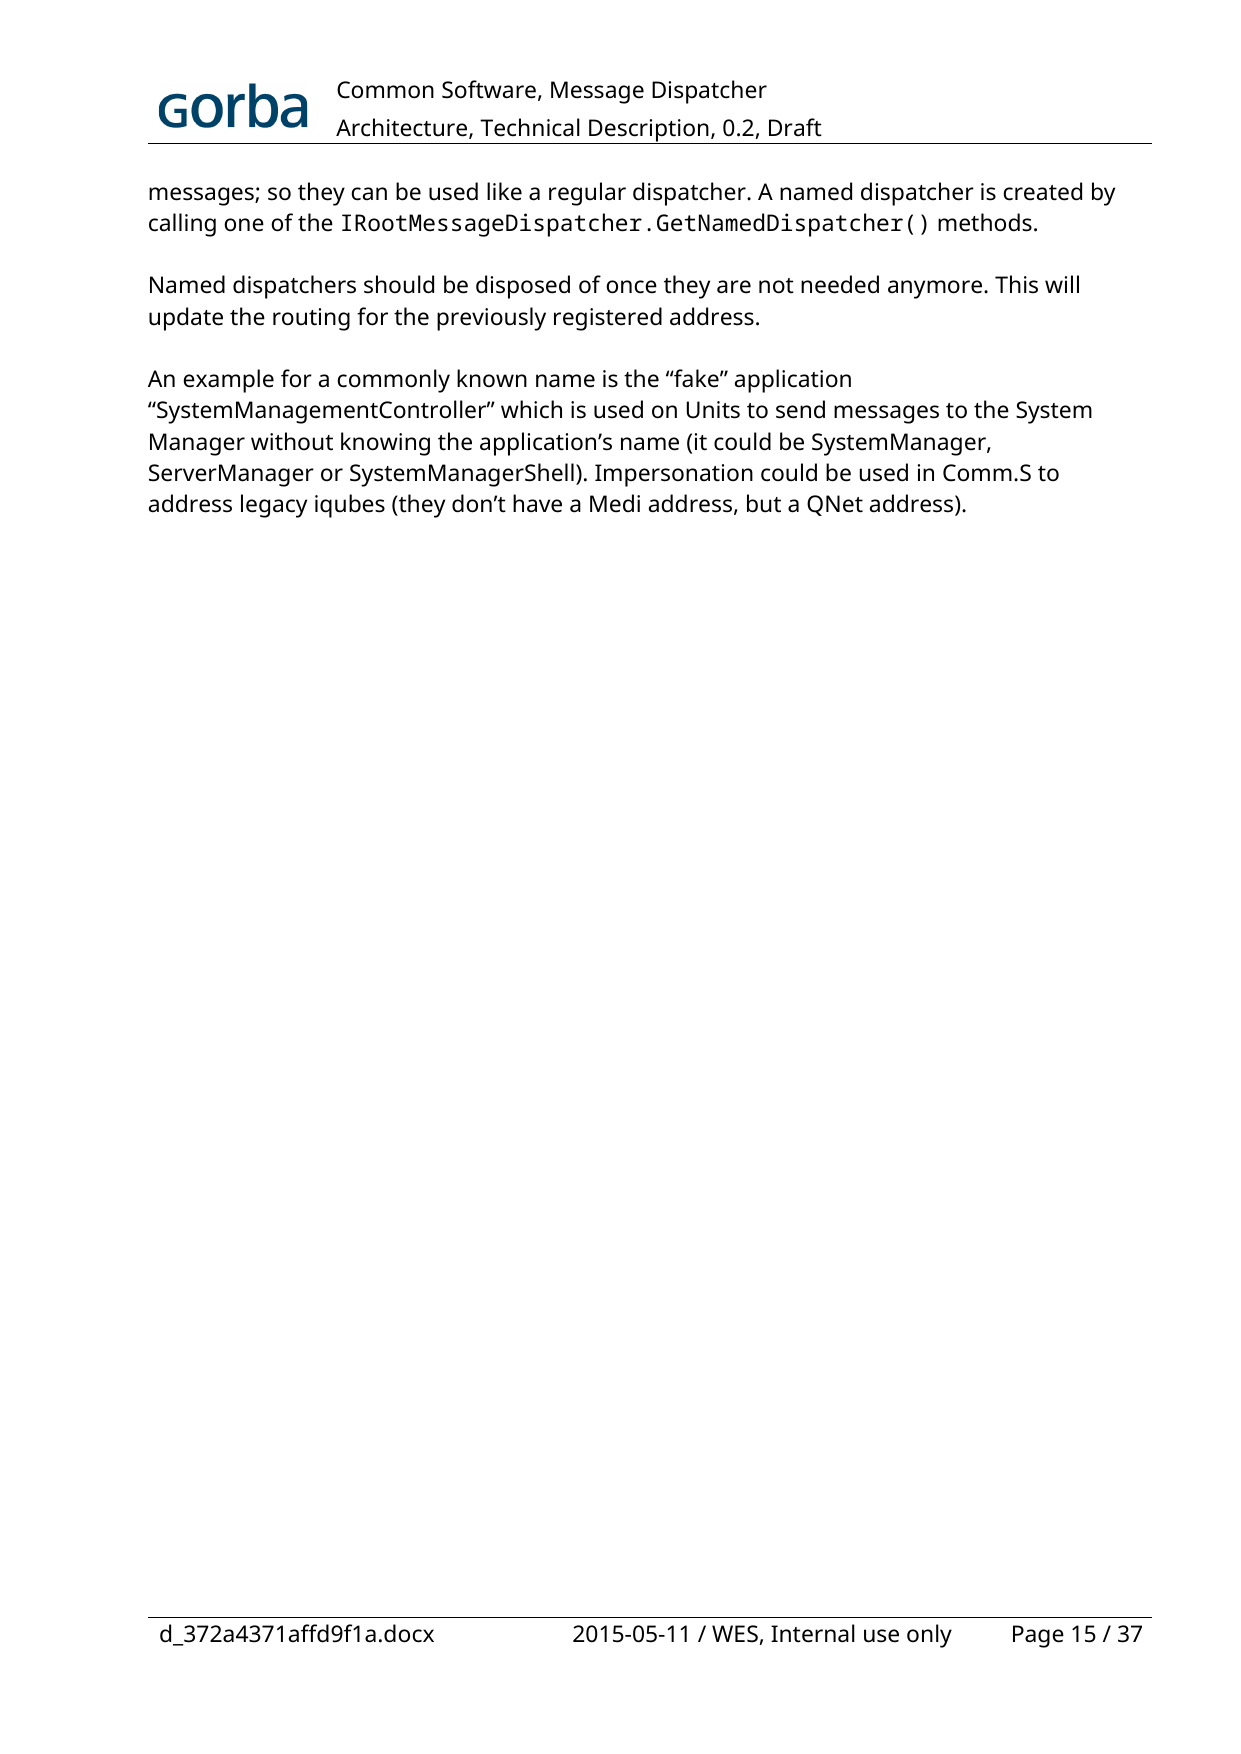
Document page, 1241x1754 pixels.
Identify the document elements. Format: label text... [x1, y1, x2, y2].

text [148, 176, 1152, 238]
text Named dispatchers should be disposed of once they are not needed anymore. This will update the routing for the previously registered address. [148, 269, 1152, 332]
text An example for a commonly known name is the “fake” application “SystemManagementController” which is used on Units to send messages to the System Manager without knowing the application’s name (it could be SystemManager, ServerManager or SystemManagerShell). Impersonation could be used in Comm.S to address legacy iqubes (they don’t have a Medi address, but a QNet address). [148, 363, 1152, 519]
picture [158, 83, 308, 128]
